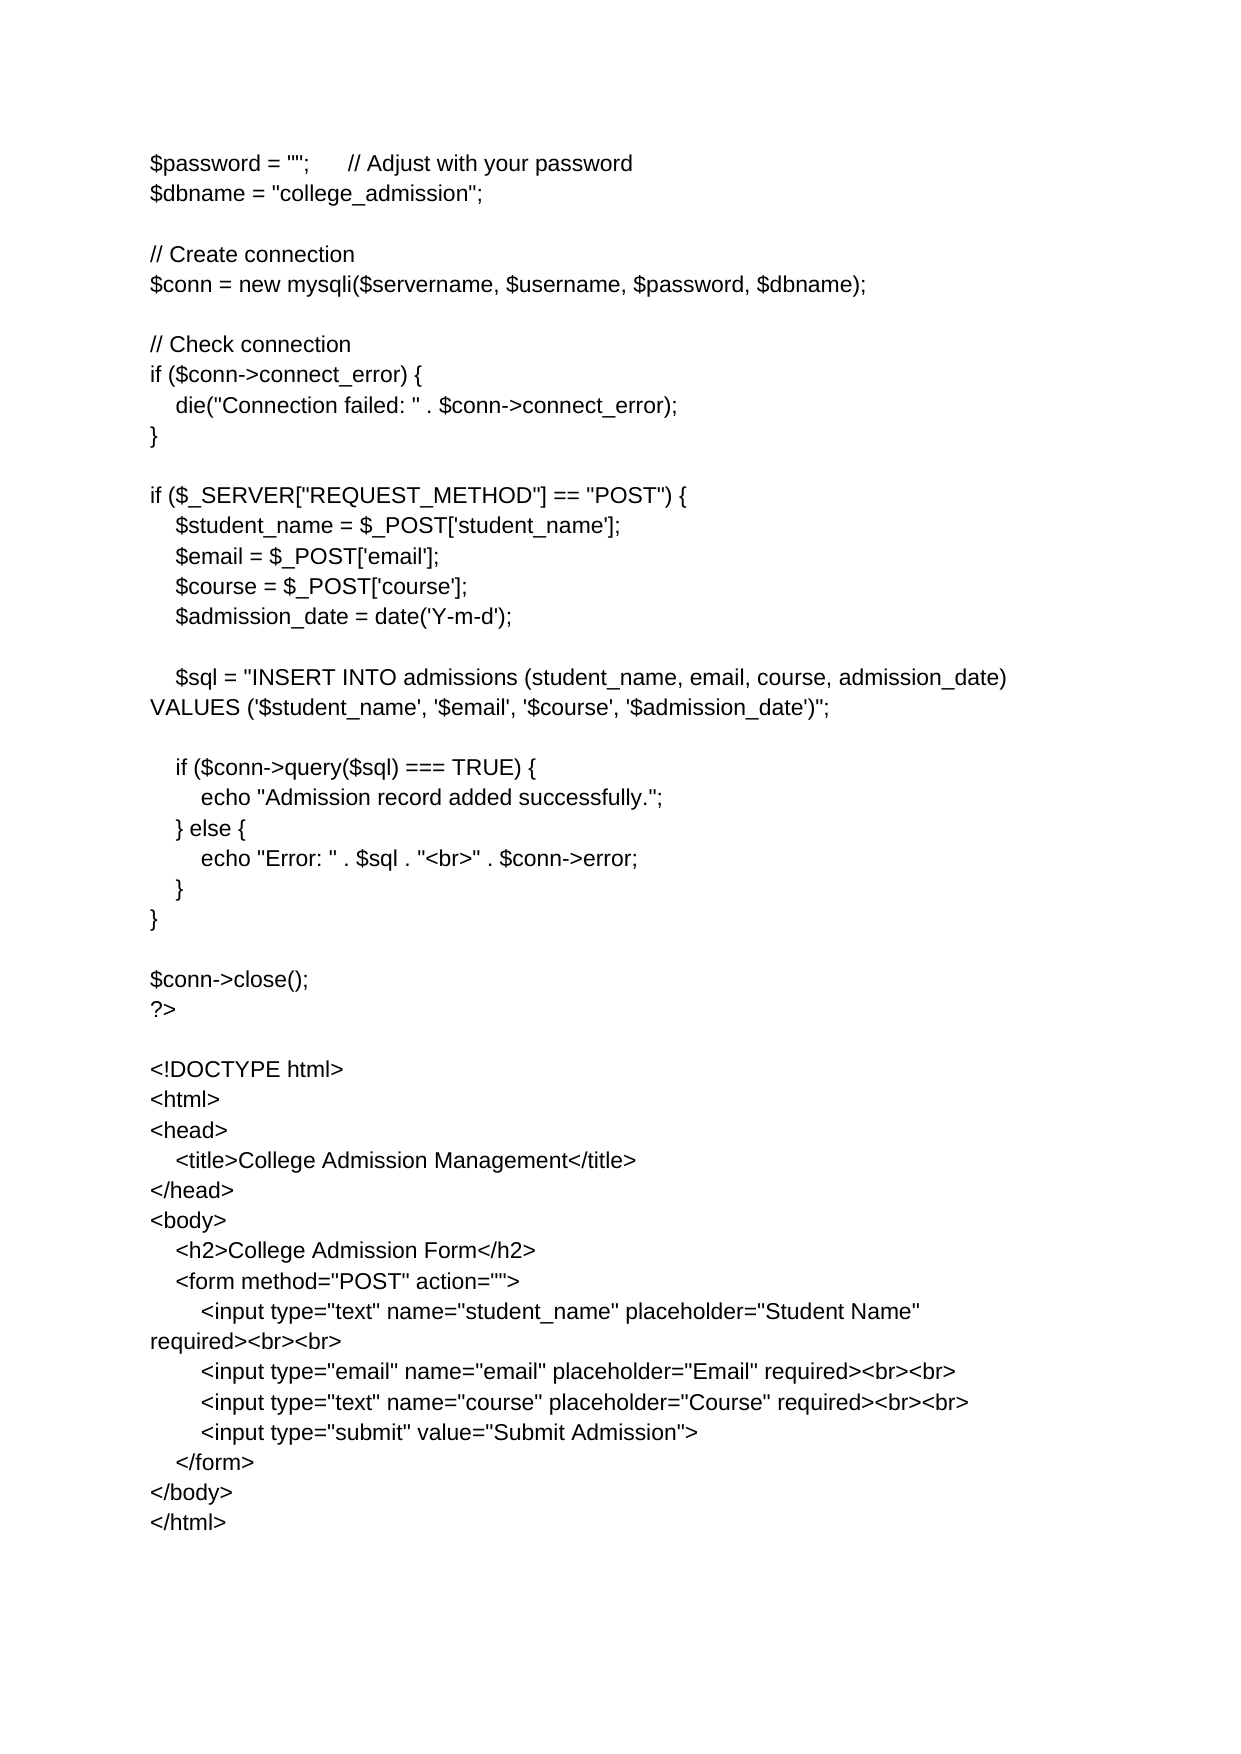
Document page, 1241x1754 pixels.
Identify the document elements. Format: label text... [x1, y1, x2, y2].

text <input type="text" name="student_name" placeholder="Student Name" required><br><br> [150, 1298, 1090, 1354]
text $conn = new mysqli($servername, $username, $password, $dbname); [150, 271, 1090, 297]
text if ($conn->query($sql) === TRUE) { [150, 754, 1090, 781]
text die("Connection failed: " . $conn->connect_error); [150, 392, 1090, 418]
text $conn->close(); [150, 966, 1090, 992]
text </head> [150, 1177, 1090, 1203]
text if ($_SERVER["REQUEST_METHOD"] == "POST") { [150, 482, 1090, 509]
text <input type="text" name="course" placeholder="Course" required><br><br> [150, 1388, 1090, 1415]
text echo "Admission record added successfully."; [150, 784, 1090, 811]
text <input type="submit" value="Submit Admission"> [150, 1419, 1090, 1445]
text } [150, 875, 1090, 901]
text $student_name = $_POST['student_name']; [150, 512, 1090, 539]
text $course = $_POST['course']; [150, 573, 1090, 599]
text if ($conn->connect_error) { [150, 361, 1090, 388]
text <head> [150, 1117, 1090, 1143]
text </form> [150, 1449, 1090, 1475]
text // Check connection [150, 331, 1090, 358]
text <html> [150, 1086, 1090, 1113]
text echo "Error: " . $sql . "<br>" . $conn->error; [150, 845, 1090, 871]
text // Create connection [150, 241, 1090, 267]
text <body> [150, 1207, 1090, 1234]
text </body> [150, 1479, 1090, 1506]
text $password = ""; // Adjust with your password [150, 150, 1090, 176]
text $email = $_POST['email']; [150, 543, 1090, 569]
text <input type="email" name="email" placeholder="Email" required><br><br> [150, 1358, 1090, 1385]
text $dbname = "college_admission"; [150, 180, 1090, 207]
text ?> [150, 996, 1090, 1022]
text <form method="POST" action=""> [150, 1268, 1090, 1294]
text </html> [150, 1509, 1090, 1536]
text } [150, 422, 1090, 448]
text $sql = "INSERT INTO admissions (student_name, email, course, admission_date) VALUES ('$student_name', '$email', '$course', '$admission_date')"; [150, 663, 1090, 720]
text } [150, 905, 1090, 932]
text <!DOCTYPE html> [150, 1056, 1090, 1083]
text <h2>College Admission Form</h2> [150, 1237, 1090, 1264]
text $admission_date = date('Y-m-d'); [150, 603, 1090, 629]
text } else { [150, 814, 1090, 841]
text <title>College Admission Management</title> [150, 1147, 1090, 1173]
